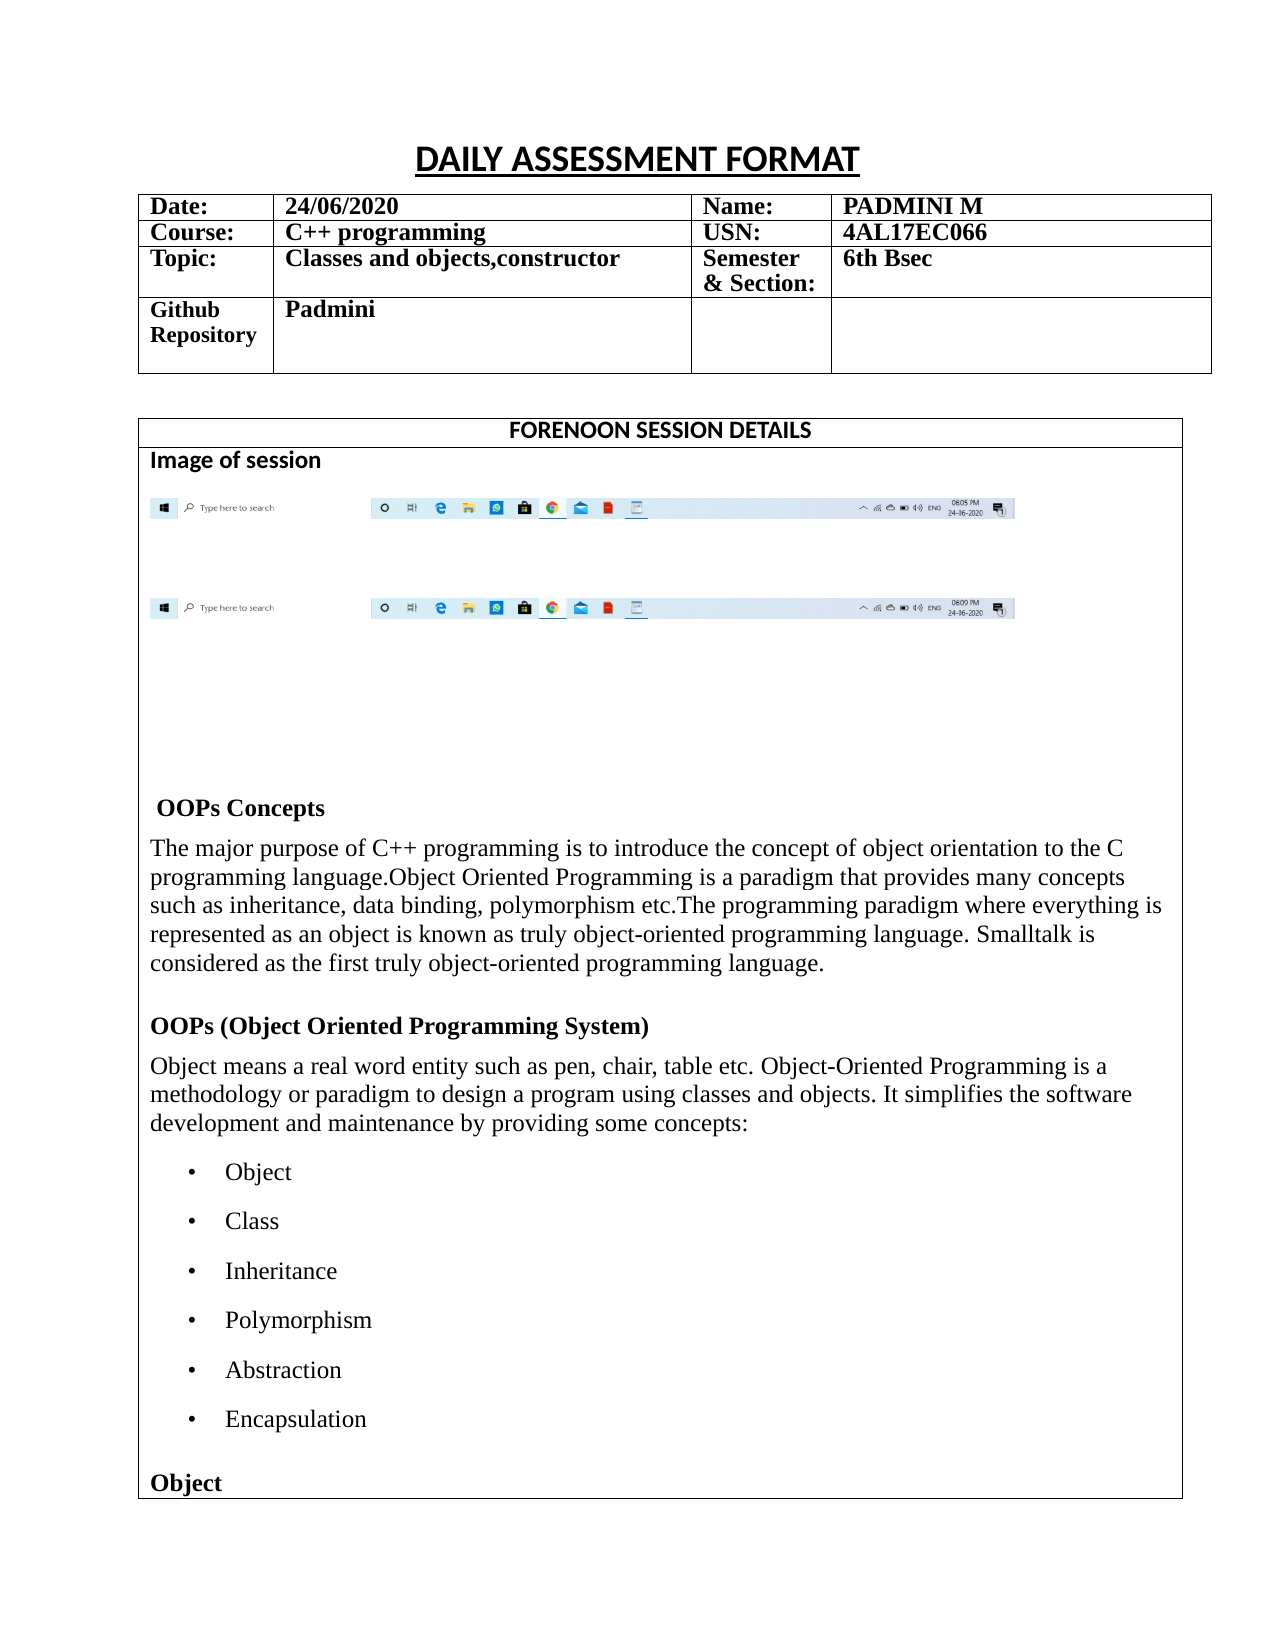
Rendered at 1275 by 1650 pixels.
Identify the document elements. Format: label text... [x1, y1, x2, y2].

table_cell 4AL17EC066 [832, 221, 1211, 246]
table_cell Classes and objects,constructor [274, 247, 691, 297]
table_cell [832, 298, 1211, 373]
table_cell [139, 448, 1182, 1498]
table_cell USN: [692, 221, 831, 246]
table_header PADMINI M [832, 195, 1211, 220]
table_header 24/06/2020 [274, 195, 691, 220]
table_cell Github Repository [139, 298, 273, 373]
table_cell C++ programming [274, 221, 691, 246]
text DAILY ASSESSMENT FORMAT [150, 150, 1125, 177]
table_header FORENOON SESSION DETAILS [139, 419, 1182, 447]
table_header Name: [692, 195, 831, 220]
table_cell Course: [139, 221, 273, 246]
table_header Date: [139, 195, 273, 220]
table_cell [692, 298, 831, 373]
table_cell Topic: [139, 247, 273, 297]
table_cell Padmini [274, 298, 691, 373]
table_cell 6th Bsec [832, 247, 1211, 297]
table_cell Semester & Section: [692, 247, 831, 297]
